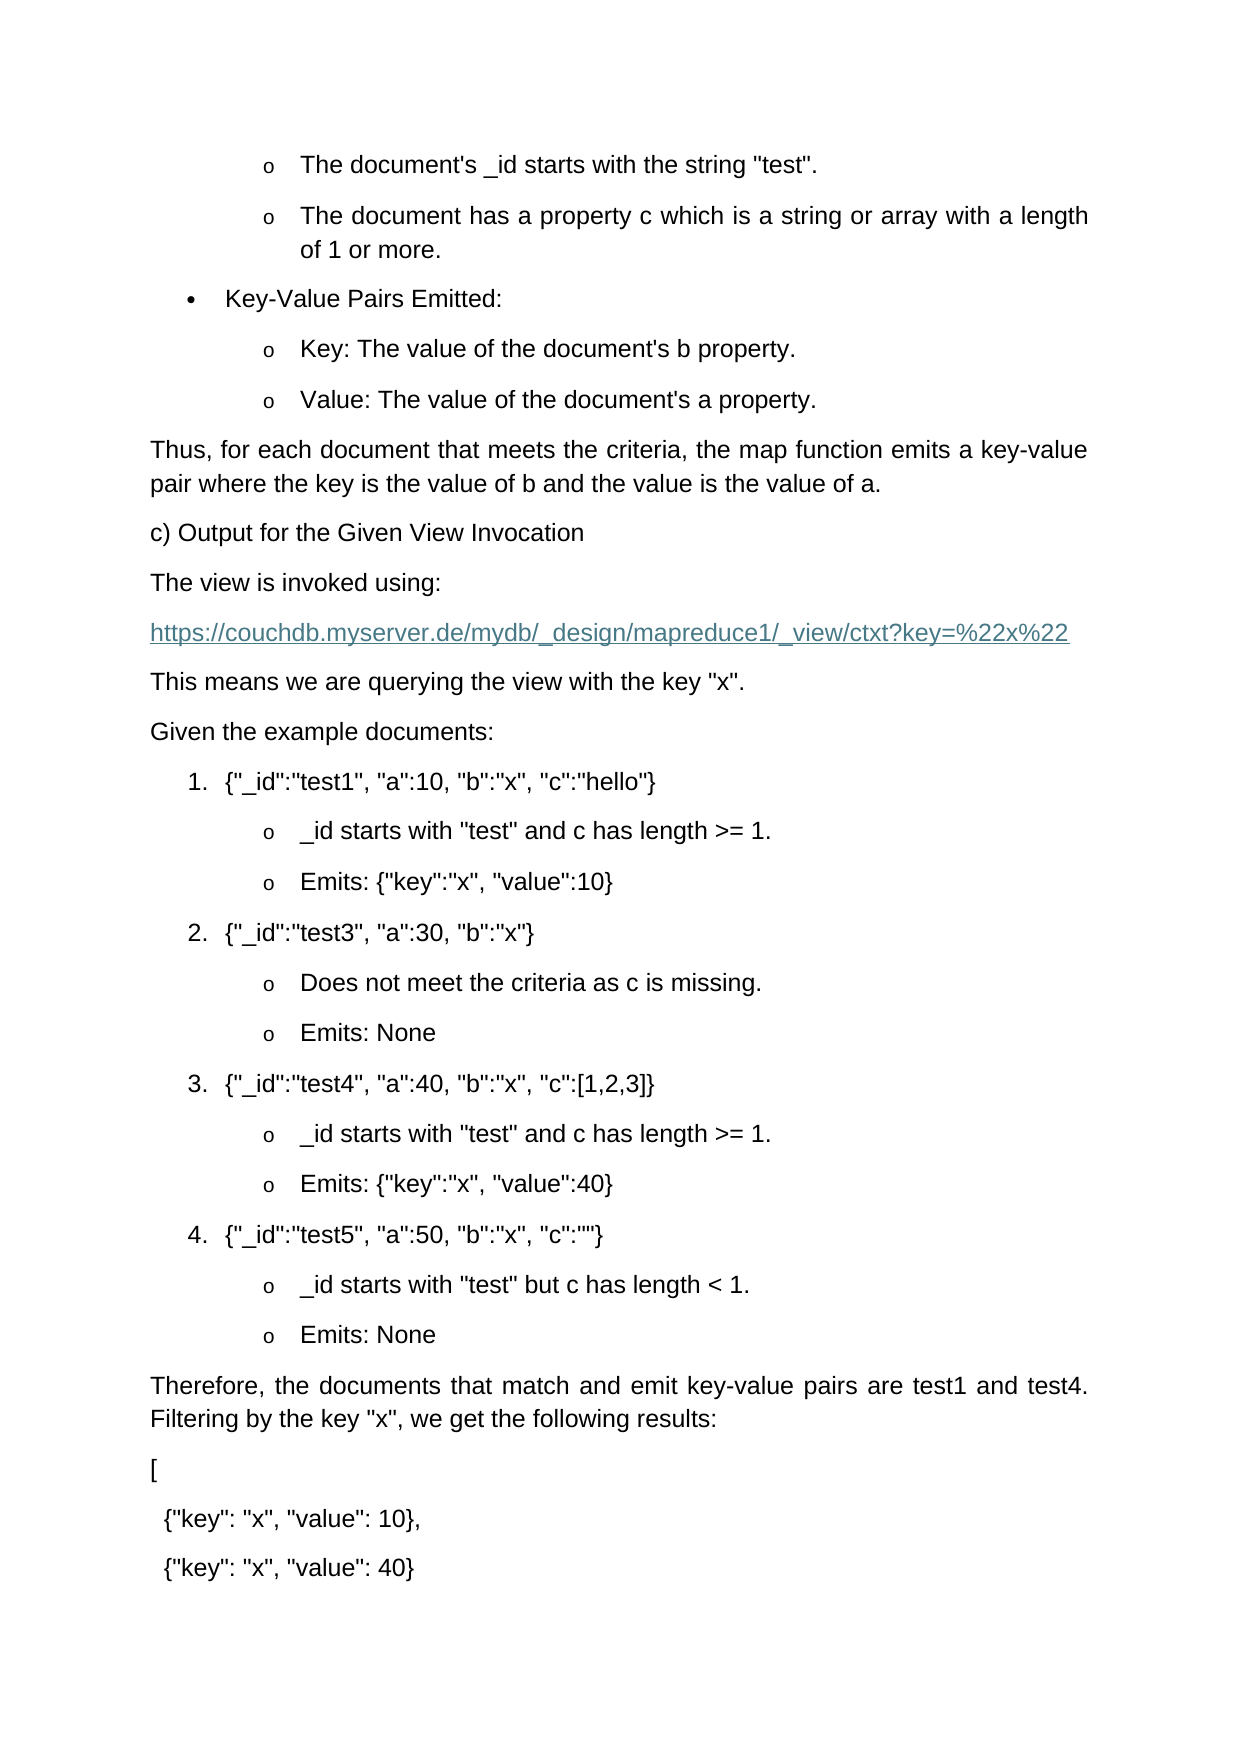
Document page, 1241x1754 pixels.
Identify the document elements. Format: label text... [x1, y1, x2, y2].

list Emits: None [262, 1321, 1090, 1350]
list {"_id":"test1", "a":10, "b":"x", "c":"hello"} [187, 767, 1090, 795]
list Key-Value Pairs Emitted: [187, 284, 1090, 313]
text https://couchdb.myserver.de/mydb/_design/mapreduce1/_view/ctxt?key=%22x%22 [150, 618, 1090, 646]
list The document has a property c which is a string or array with a length of 1 or more. [262, 201, 1090, 263]
list _id starts with "test" and c has length >= 1. [262, 816, 1090, 846]
text {"key": "x", "value": 40} [150, 1553, 1090, 1582]
text Therefore, the documents that match and emit key-value pairs are test1 and test4. Filtering by the key "x", we get the following results: [150, 1371, 1090, 1433]
list Value: The value of the document's a property. [262, 385, 1090, 414]
list {"_id":"test4", "a":40, "b":"x", "c":[1,2,3]} [187, 1069, 1090, 1098]
list {"_id":"test5", "a":50, "b":"x", "c":""} [187, 1220, 1090, 1249]
list Does not meet the criteria as c is missing. [262, 967, 1090, 997]
list _id starts with "test" but c has length < 1. [262, 1270, 1090, 1299]
list _id starts with "test" and c has length >= 1. [262, 1119, 1090, 1148]
text This means we are querying the view with the key "x". [150, 667, 1090, 696]
text Thus, for each document that meets the criteria, the map function emits a key-value pair where the key is the value of b and the value is the value of a. [150, 436, 1090, 497]
text [ [150, 1454, 1090, 1483]
list Key: The value of the document's b property. [262, 334, 1090, 364]
text Given the example documents: [150, 717, 1090, 746]
list Emits: None [262, 1018, 1090, 1048]
list Emits: {"key":"x", "value":10} [262, 867, 1090, 897]
text The view is invoked using: [150, 568, 1090, 597]
text c) Output for the Given View Invocation [150, 518, 1090, 547]
list Emits: {"key":"x", "value":40} [262, 1169, 1090, 1199]
list The document's _id starts with the string "test". [262, 150, 1090, 180]
list {"_id":"test3", "a":30, "b":"x"} [187, 918, 1090, 947]
text {"key": "x", "value": 10}, [150, 1504, 1090, 1532]
